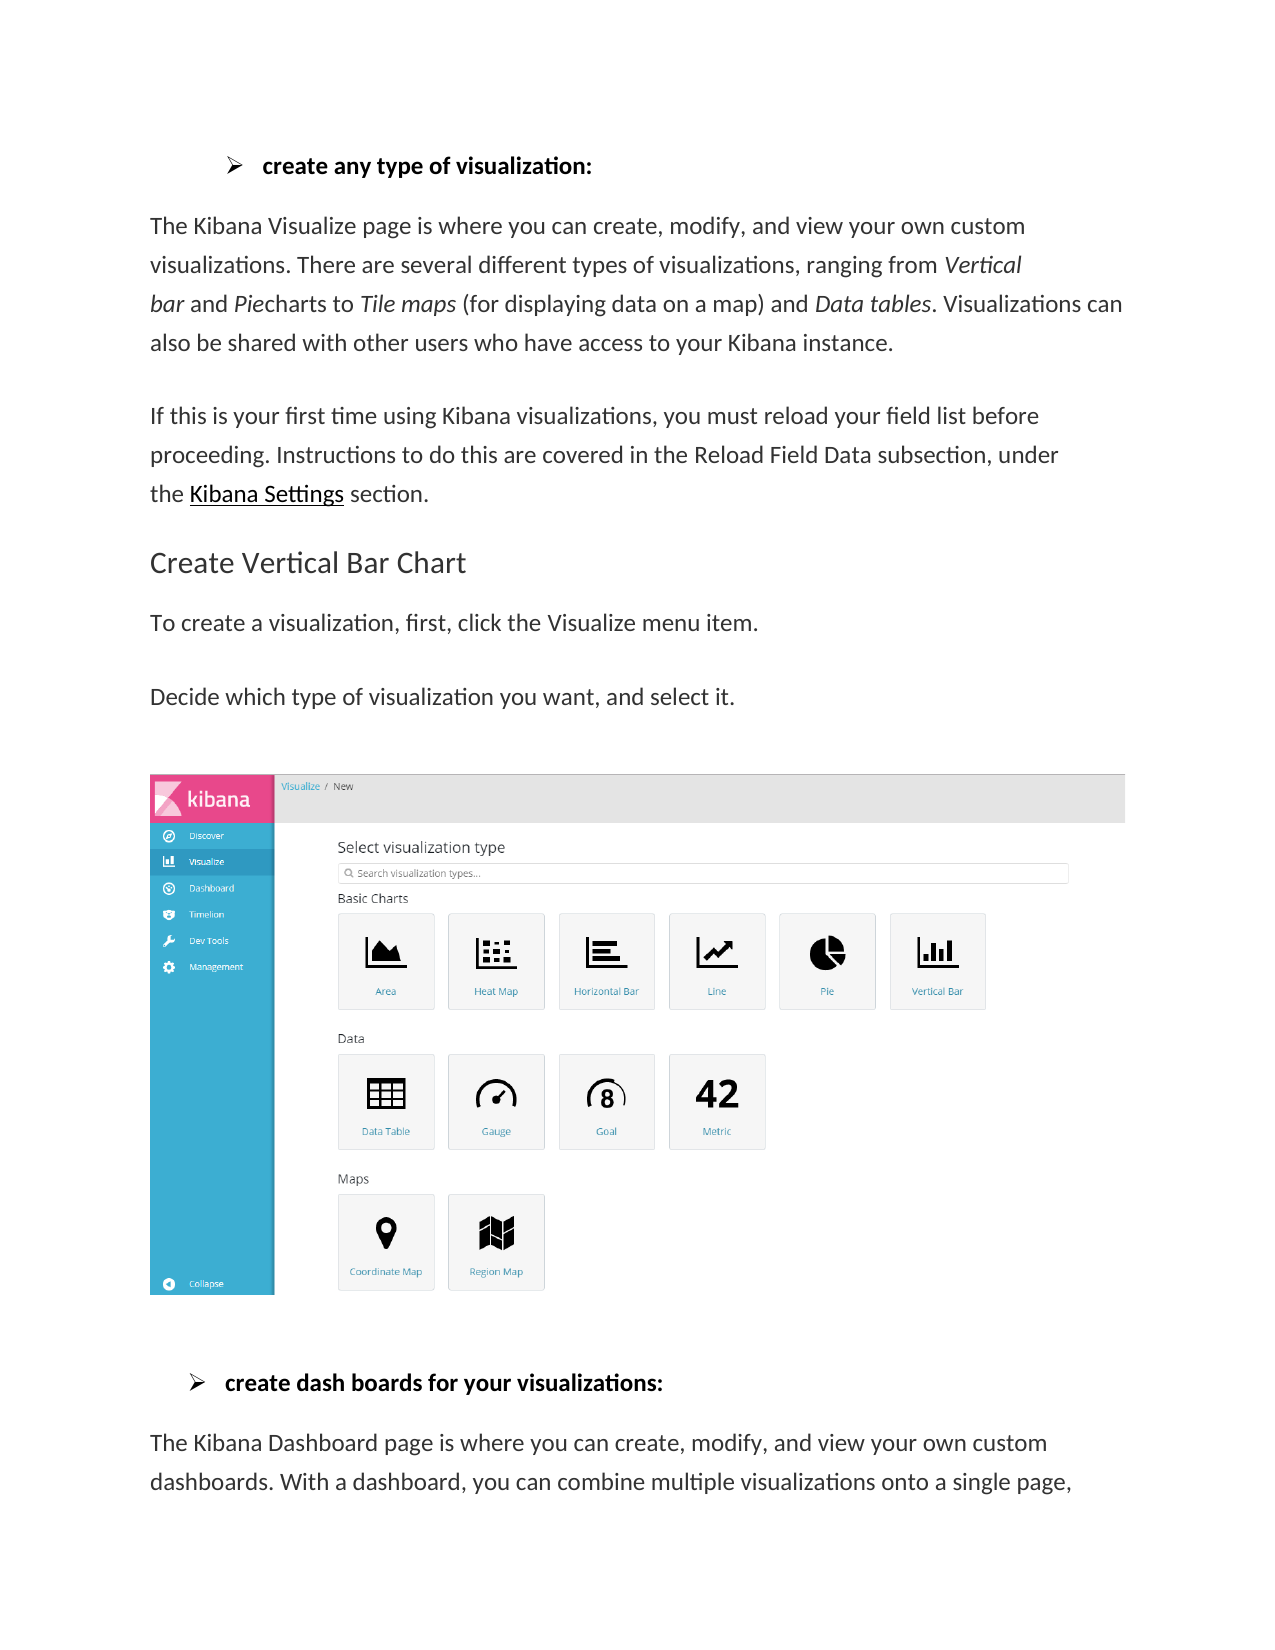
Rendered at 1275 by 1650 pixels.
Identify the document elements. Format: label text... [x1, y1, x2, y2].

text If this is your first time using Kibana visualizations, you must reload your field list before proceeding. Instructions to do this are covered in the Reload Field Data subsection, under the Kibana Settings section. [150, 392, 1125, 509]
picture [150, 773, 1125, 1295]
text Decide which type of visualization you want, and select it. [150, 672, 1125, 711]
list create any type of visualization: [225, 150, 1125, 181]
subtitle Create Vertical Bar Chart [150, 543, 1125, 582]
text The Kibana Visualize page is where you can create, modify, and view your own custom visualizations. There are several different types of visualizations, ranging from Vertical bar and Piecharts to Tile maps (for displaying data on a map) and Data tables. Visualizations can also be shared with other users who have access to your Kibana instance. [150, 201, 1125, 358]
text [150, 1418, 1125, 1496]
text To create a visualization, first, click the Visualize menu item. [150, 599, 1125, 638]
list create dash boards for your visualizations: [187, 1367, 1125, 1397]
